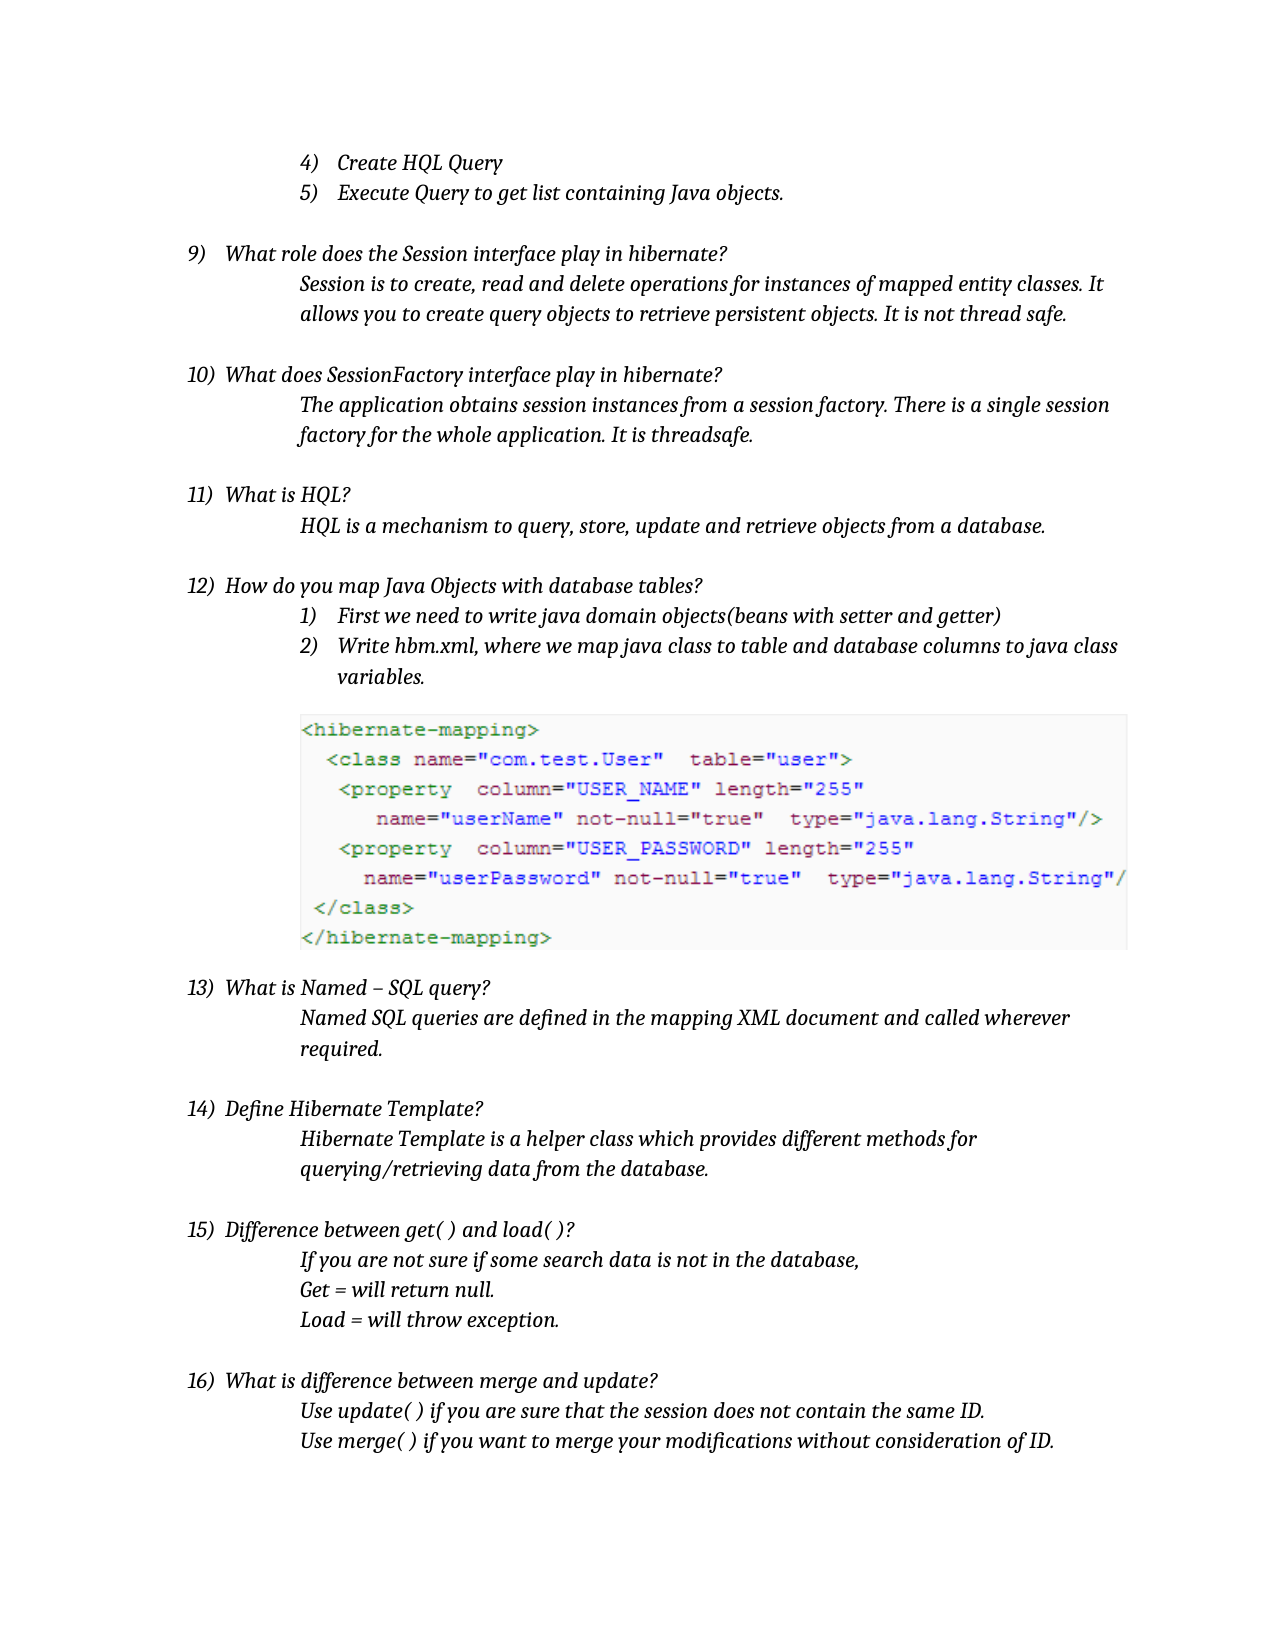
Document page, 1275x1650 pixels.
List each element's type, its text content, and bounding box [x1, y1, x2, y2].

list HQL is a mechanism to query, store, update and retrieve objects from a database. [300, 512, 1125, 539]
list What role does the Session interface play in hibernate? [187, 241, 1125, 267]
list Hibernate Template is a helper class which provides different methods for querying/retrieving data from the database. [300, 1126, 1125, 1183]
list Create HQL Query [300, 150, 1125, 176]
list What does SessionFactory interface play in hibernate? [187, 361, 1125, 388]
list Write hbm.xml, where we map java class to table and database columns to java class variables. [300, 633, 1125, 690]
list Difference between get( ) and load( )? [187, 1217, 1125, 1243]
picture [300, 714, 1131, 950]
list First we need to write java domain objects(beans with setter and getter) [300, 603, 1125, 629]
list Use merge( ) if you want to merge your modifications without consideration of ID. [300, 1428, 1125, 1454]
list What is Named – SQL query? [187, 975, 1125, 1001]
list The application obtains session instances from a session factory. There is a single session factory for the whole application. It is threadsafe. [300, 392, 1125, 448]
list What is difference between merge and update? [187, 1368, 1125, 1394]
list Define Hibernate Template? [187, 1096, 1125, 1122]
list Named SQL queries are defined in the mapping XML document and called wherever required. [300, 1005, 1125, 1062]
list What is HQL? [187, 482, 1125, 509]
list If you are not sure if some search data is not in the database, [300, 1247, 1125, 1273]
list Session is to create, read and delete operations for instances of mapped entity classes. It allows you to create query objects to retrieve persistent objects. It is not thread safe. [300, 271, 1125, 327]
list Load = will throw exception. [300, 1307, 1125, 1334]
list How do you map Java Objects with database tables? [187, 573, 1125, 599]
list Get = will return null. [300, 1277, 1125, 1303]
list Use update( ) if you are sure that the session does not contain the same ID. [300, 1398, 1125, 1424]
list Execute Query to get list containing Java objects. [300, 180, 1125, 207]
